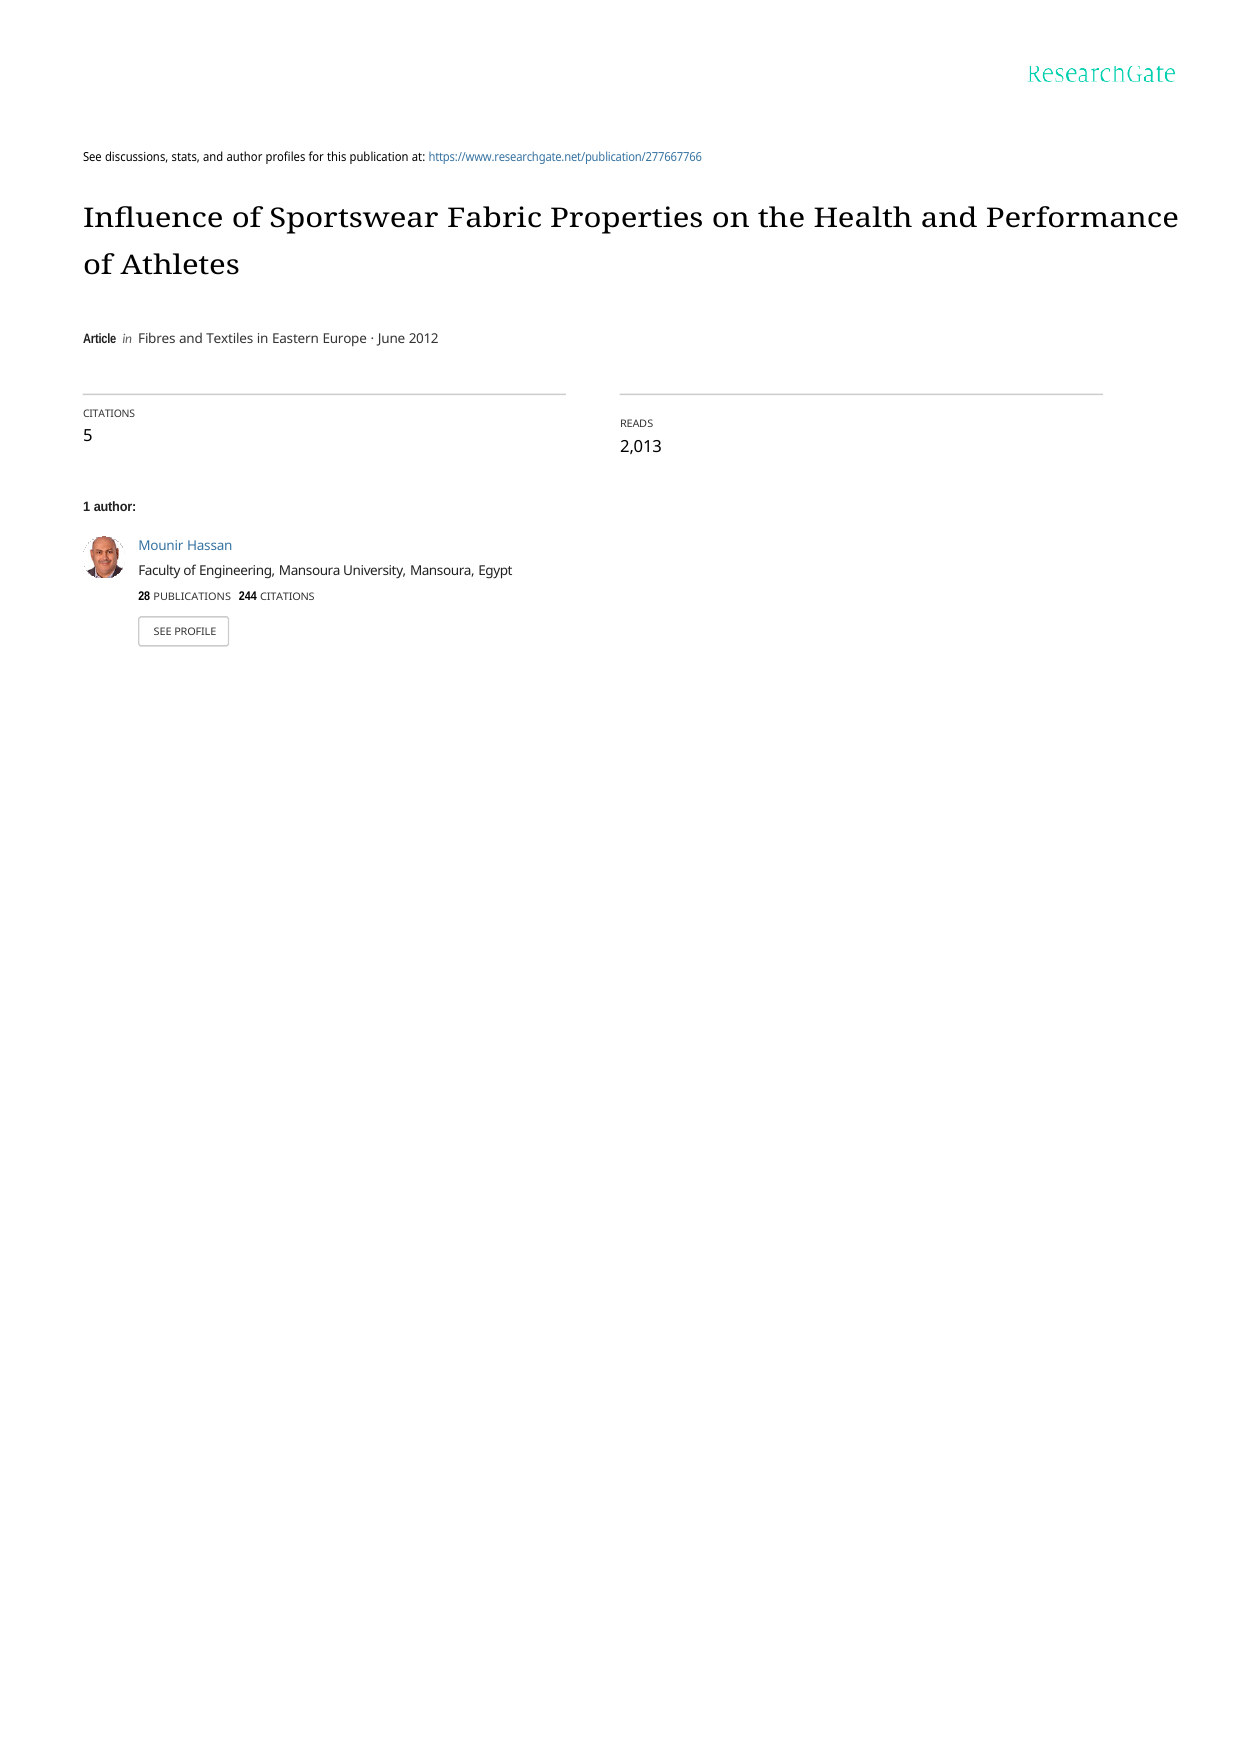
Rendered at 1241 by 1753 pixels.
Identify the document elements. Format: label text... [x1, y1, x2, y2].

text 5 [83, 424, 136, 447]
text Influence of Sportswear Fabric Properties on the Health and Performance of Athletes [83, 199, 1188, 282]
text 1 author: [83, 498, 1188, 514]
text 28 PUBLICATIONS 244 CITATIONS [138, 589, 1188, 604]
text Article in Fibres and Textiles in Eastern Europe · June 2012 [83, 329, 1188, 347]
text See discussions, stats, and author profiles for this publication at: https://www.researchgate.net/publication/277667766 [83, 148, 1188, 165]
text READS [620, 416, 1188, 430]
text Faculty of Engineering, Mansoura University, Mansoura, Egypt [138, 561, 1188, 579]
text Mounir Hassan [138, 536, 1188, 554]
picture [82, 536, 125, 578]
text CITATIONS [83, 406, 136, 420]
text 2,013 [620, 434, 1188, 457]
picture [1027, 66, 1175, 82]
